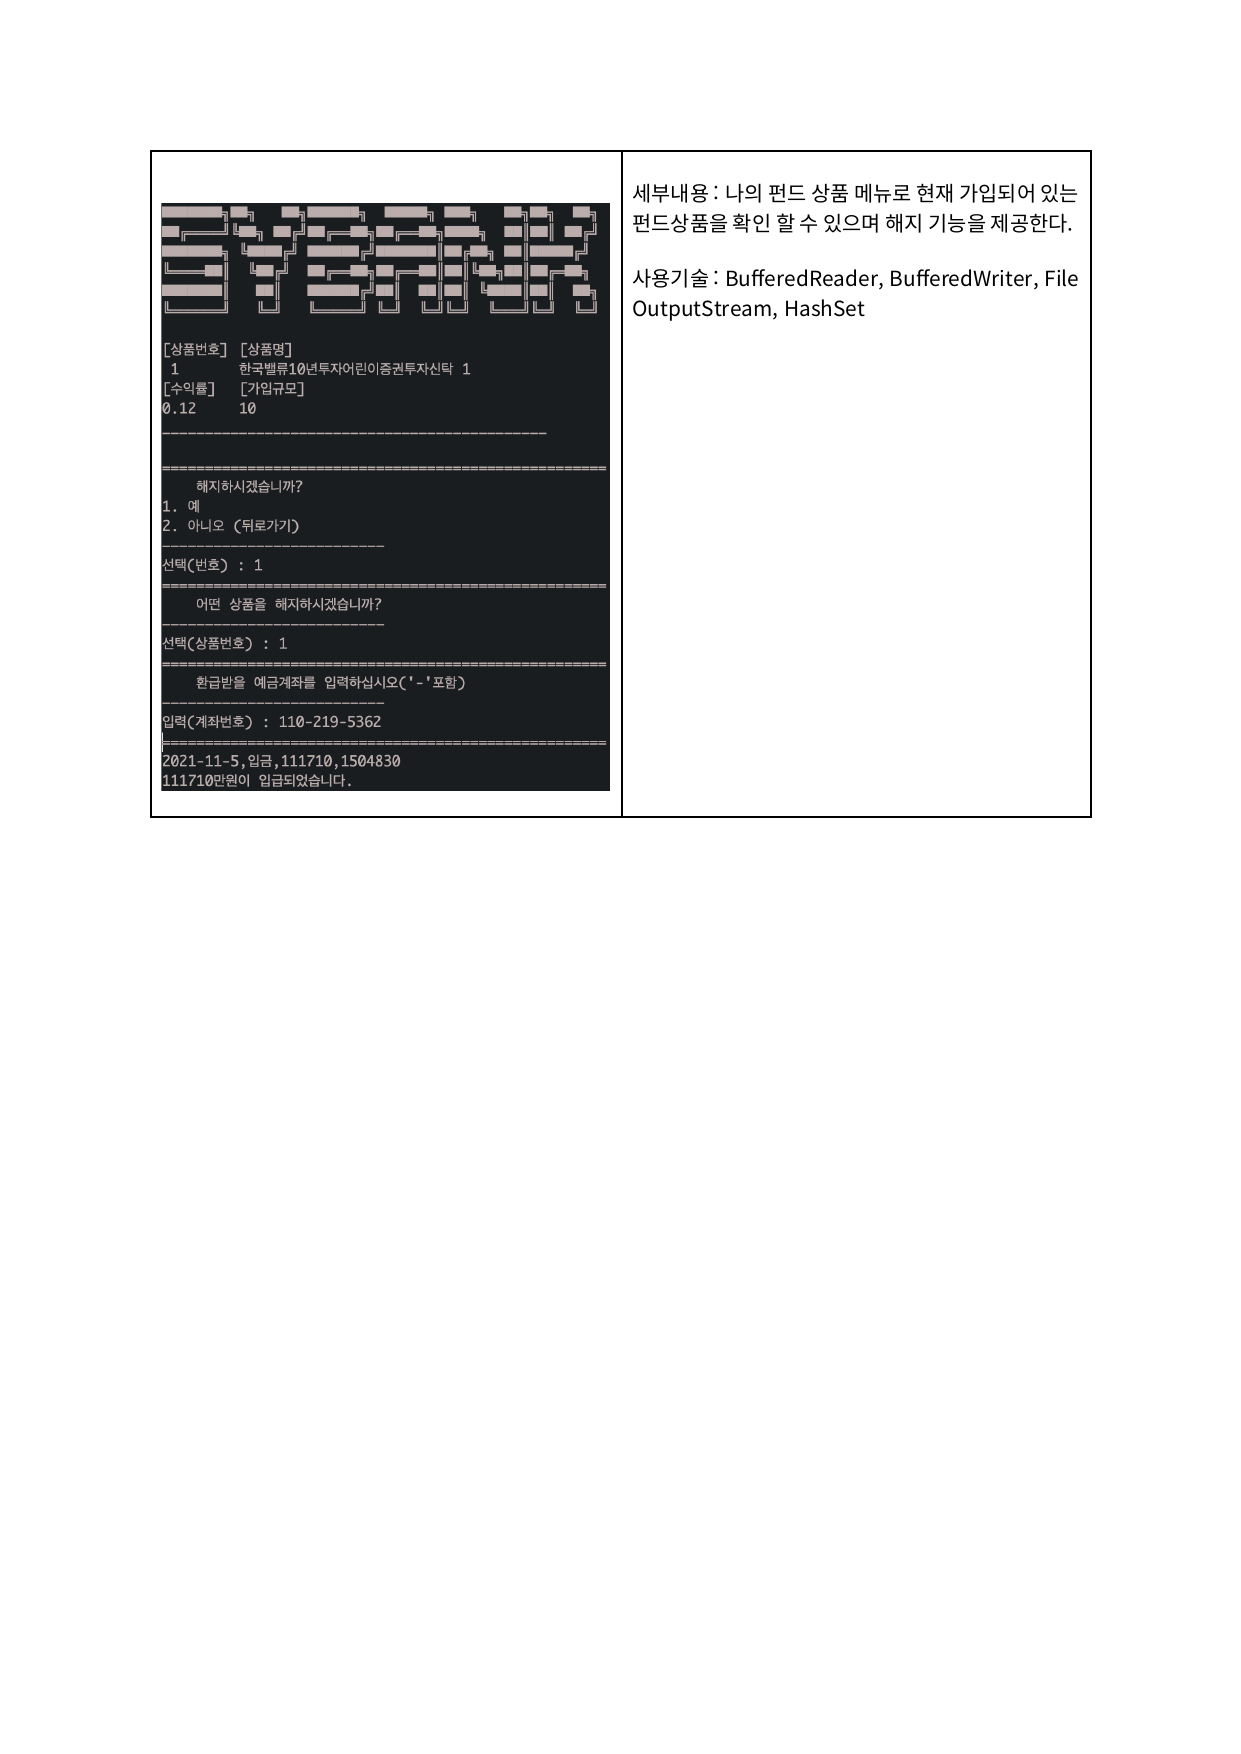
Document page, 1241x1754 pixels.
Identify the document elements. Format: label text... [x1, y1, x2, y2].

table_cell 세부내용 : 나의 펀드 상품 메뉴로 현재 가입되어 있는 펀드상품을 확인 할 수 있으며 해지 기능을 제공한다. 사용기술 : BufferedReader, BufferedWriter, FileOutputStream, HashSet [623, 152, 1090, 816]
picture [161, 203, 610, 791]
table_cell [152, 152, 621, 816]
